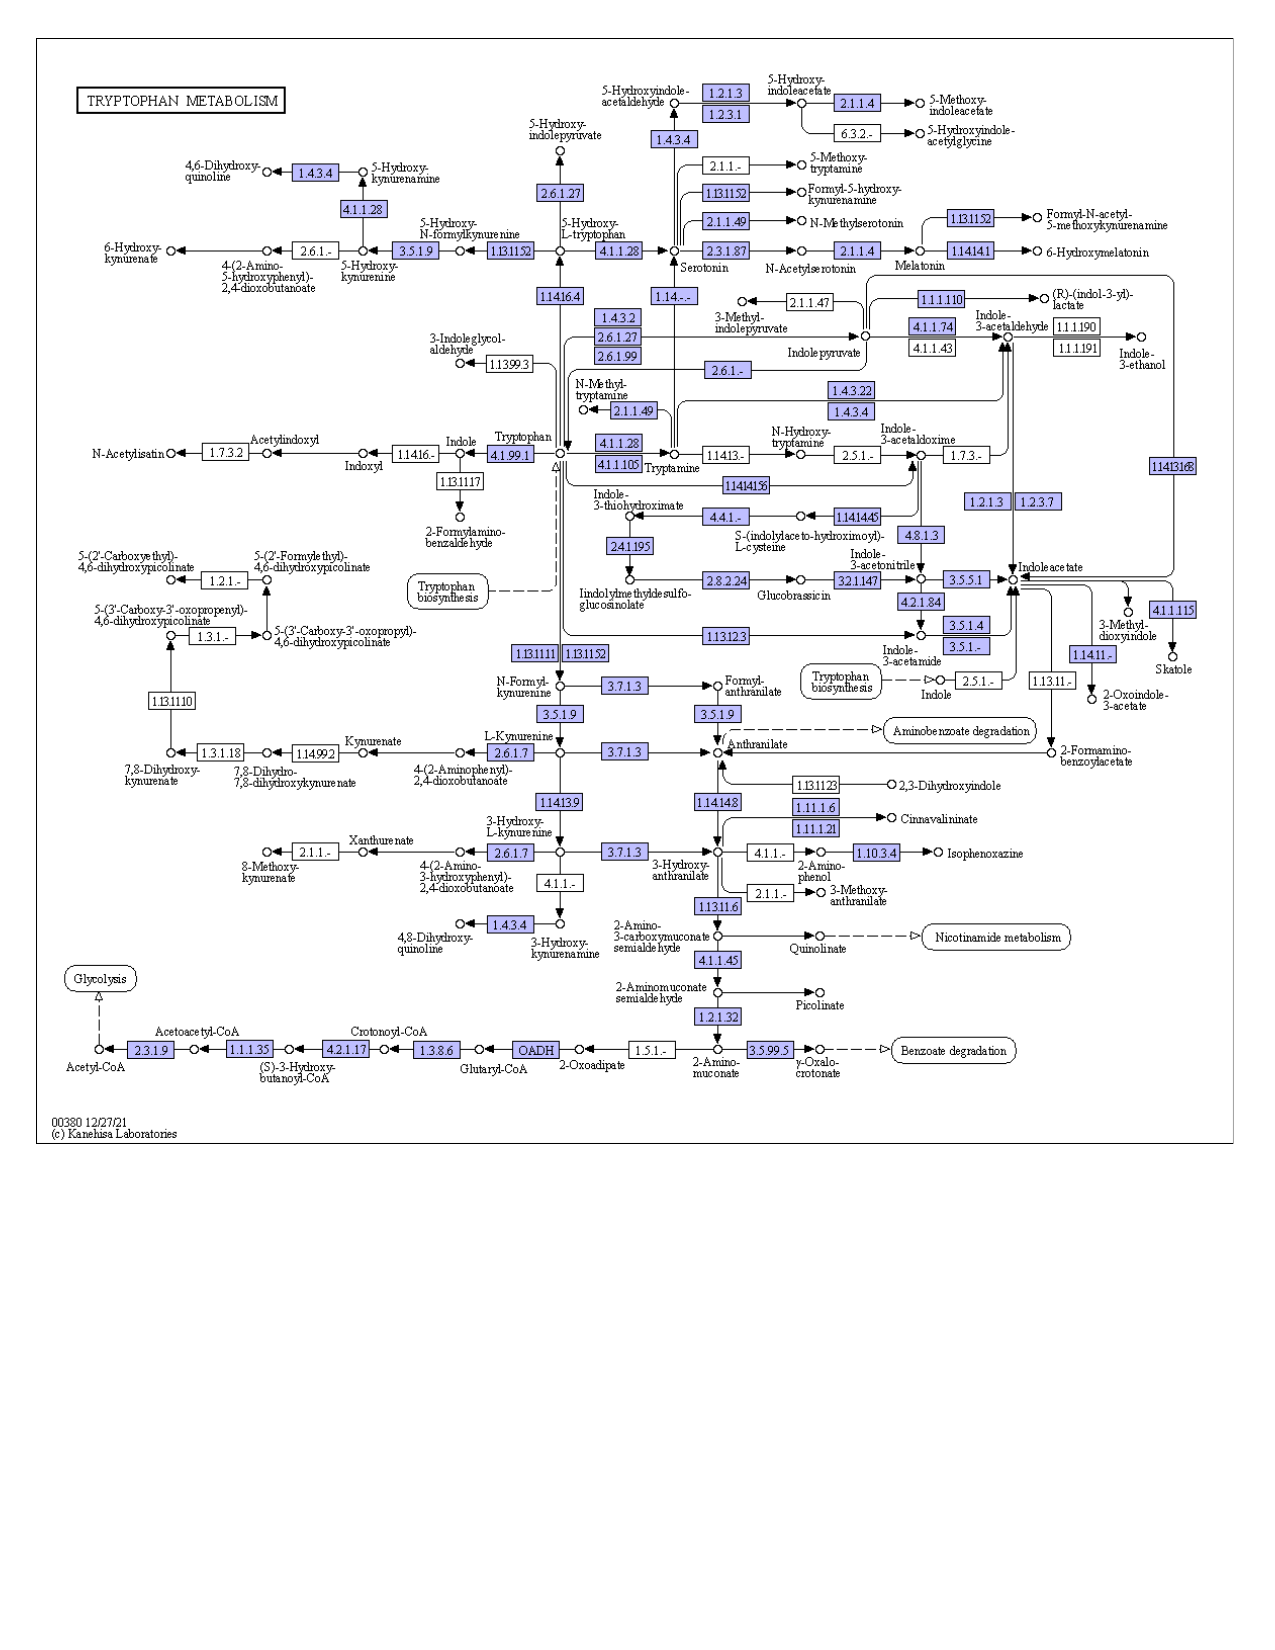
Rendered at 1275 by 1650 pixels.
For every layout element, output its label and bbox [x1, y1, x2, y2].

picture [36, 38, 1234, 1144]
